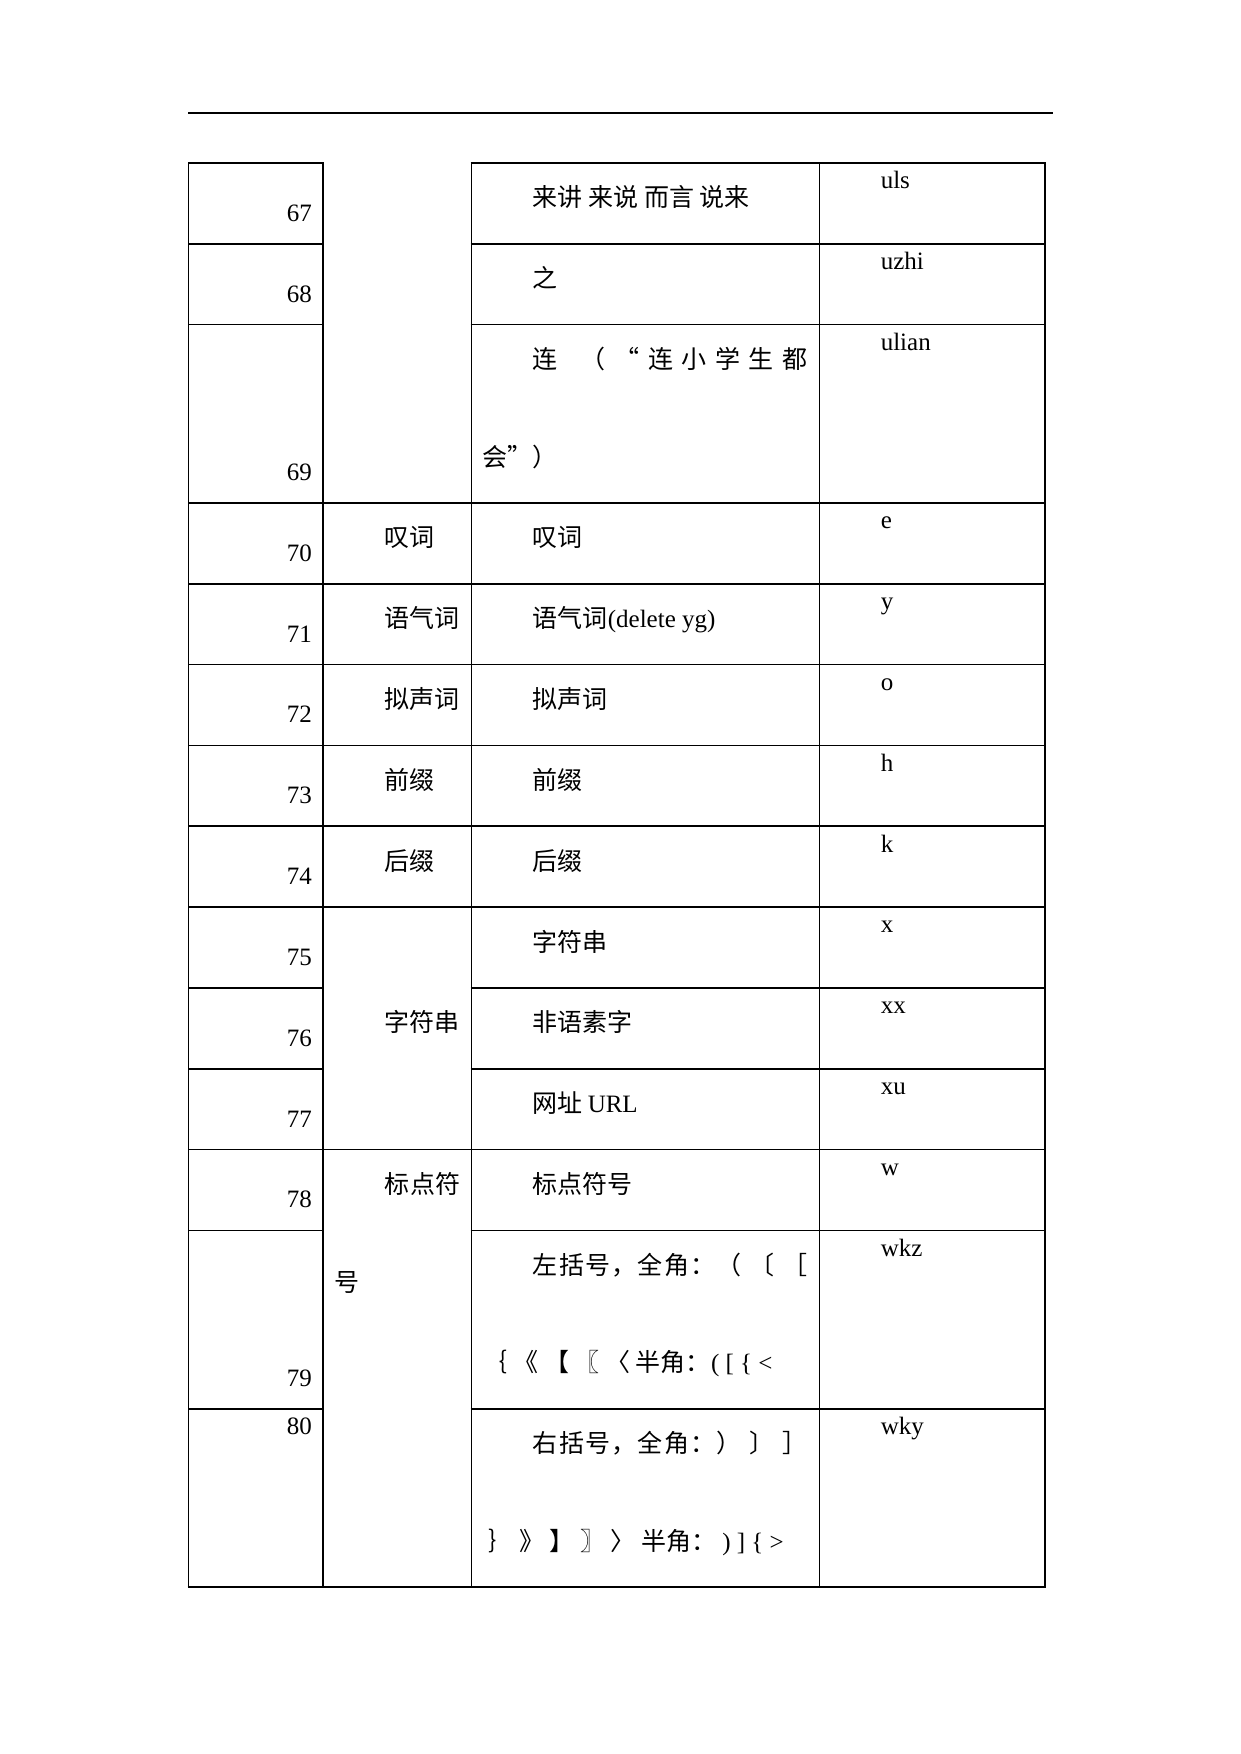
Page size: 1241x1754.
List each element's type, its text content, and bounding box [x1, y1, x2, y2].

table_cell 右括号，全角：） 〕 ］ ｝ 》 】 〗 〉 半角： ) ] { > [472, 1410, 819, 1586]
table_cell 拟声词 [324, 665, 471, 744]
table_cell 前缀 [324, 746, 471, 825]
table_cell 74 [189, 827, 322, 906]
table_cell uzhi [820, 245, 1044, 324]
table_cell 左括号，全角：（ 〔 ［ ｛ 《 【 〖 〈 半角：( [ { < [472, 1231, 819, 1408]
table_cell 语气词 [324, 585, 471, 664]
table_cell 77 [189, 1070, 322, 1149]
table_cell 67 [189, 164, 322, 243]
table_cell 69 [189, 325, 322, 502]
table_cell o [820, 665, 1044, 744]
table_cell 75 [189, 908, 322, 987]
table_cell 连 （“连小学生都会”） [472, 325, 819, 502]
table_cell x [820, 908, 1044, 987]
table_cell ulian [820, 325, 1044, 502]
table_cell 76 [189, 989, 322, 1068]
table_cell 前缀 [472, 746, 819, 825]
table_cell 之 [472, 245, 819, 324]
table_cell 叹词 [324, 504, 471, 583]
table_cell 80 [189, 1410, 322, 1586]
table_cell 73 [189, 746, 322, 825]
table_cell 72 [189, 665, 322, 744]
table_cell uls [820, 164, 1044, 243]
table_cell xx [820, 989, 1044, 1068]
table_cell w [820, 1150, 1044, 1229]
table_cell 字符串 [324, 908, 471, 1149]
table_cell h [820, 746, 1044, 825]
table_cell y [820, 585, 1044, 664]
table_cell k [820, 827, 1044, 906]
table_cell 后缀 [472, 827, 819, 906]
table_cell 网址URL [472, 1070, 819, 1149]
table_cell 非语素字 [472, 989, 819, 1068]
table_cell 叹词 [472, 504, 819, 583]
table_cell 70 [189, 504, 322, 583]
table_cell 语气词(delete yg) [472, 585, 819, 664]
table_cell 78 [189, 1150, 322, 1229]
table_cell 标点符号 [324, 1150, 471, 1586]
table_cell 拟声词 [472, 665, 819, 744]
table_cell 后缀 [324, 827, 471, 906]
table_cell wkz [820, 1231, 1044, 1408]
table_cell 79 [189, 1231, 322, 1408]
table_cell 标点符号 [472, 1150, 819, 1229]
table_cell xu [820, 1070, 1044, 1149]
table_cell 字符串 [472, 908, 819, 987]
table_cell wky [820, 1410, 1044, 1586]
table_cell 68 [189, 245, 322, 324]
table_cell 71 [189, 585, 322, 664]
table_cell e [820, 504, 1044, 583]
table_cell 来讲 来说 而言 说来 [472, 164, 819, 243]
